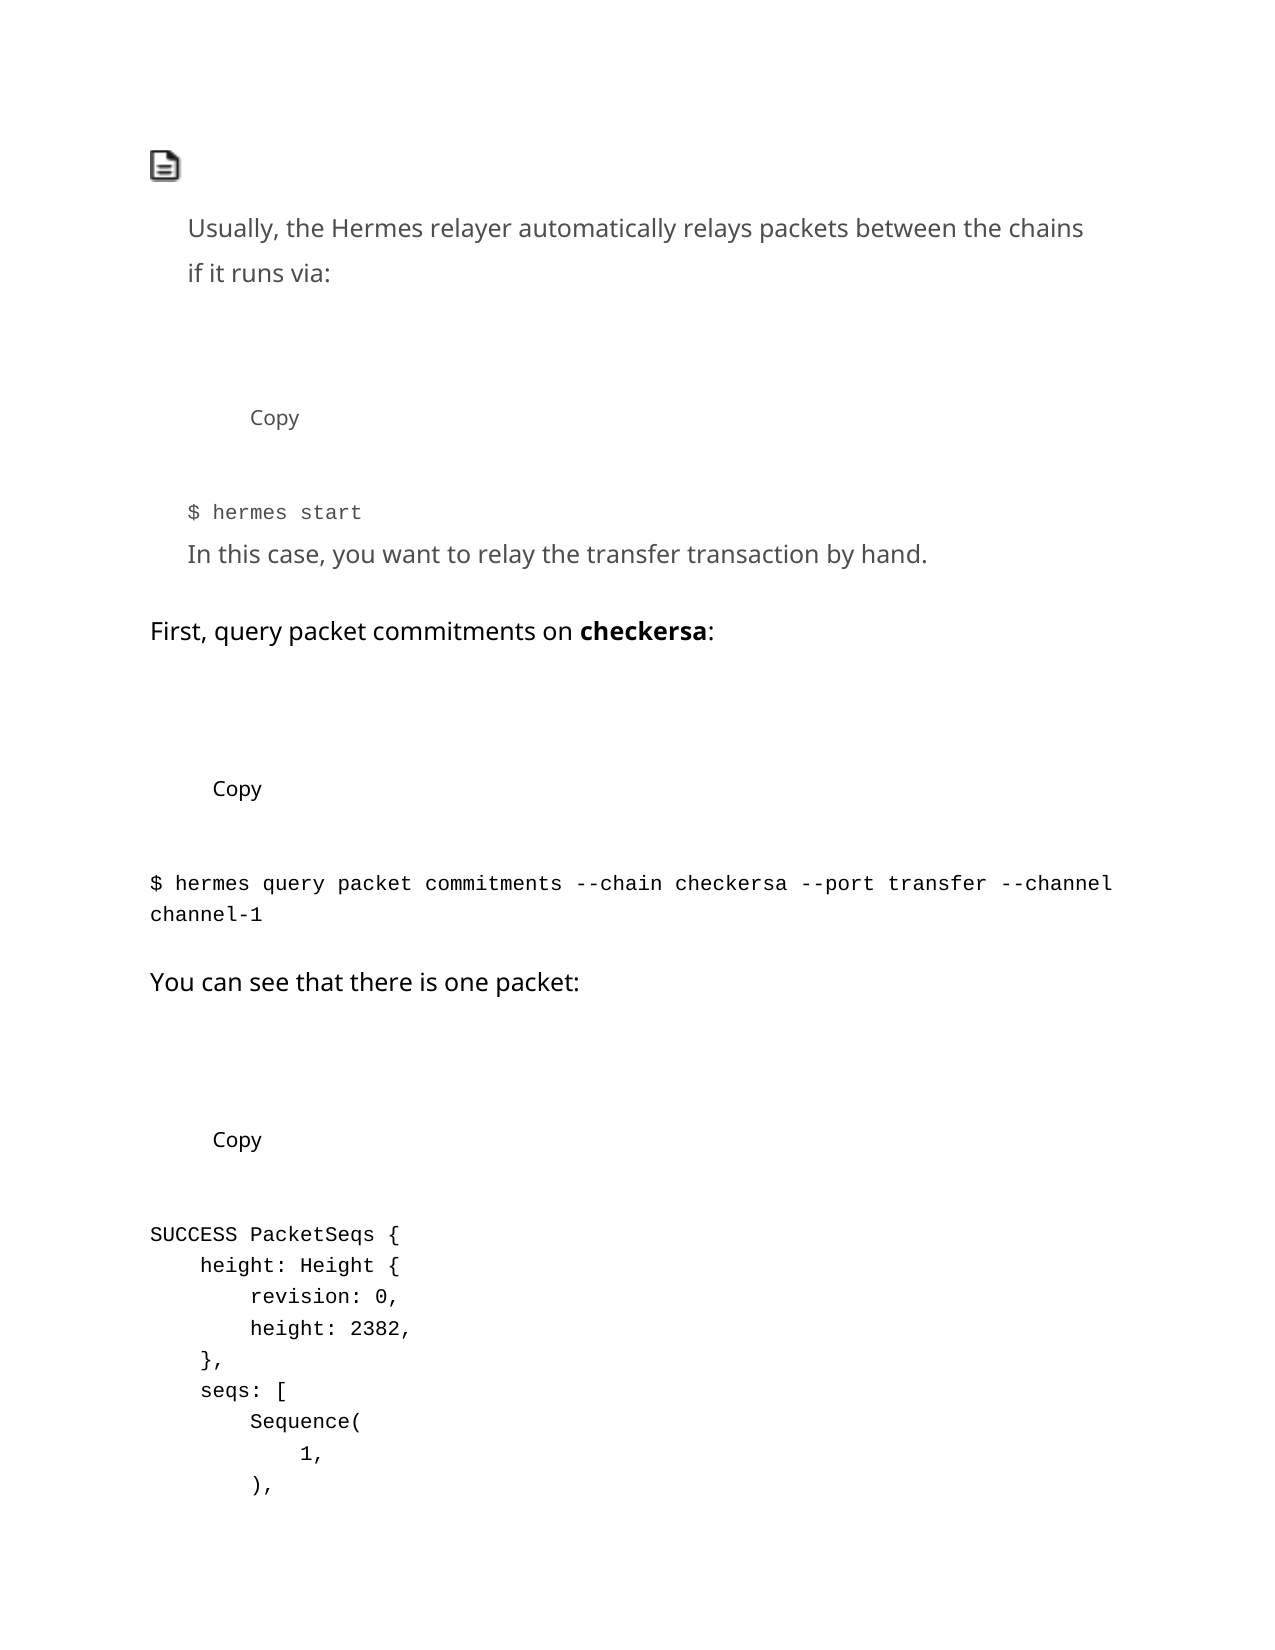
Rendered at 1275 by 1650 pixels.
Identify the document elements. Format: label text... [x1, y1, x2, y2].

text 1, [150, 1435, 1125, 1466]
text Usually, the Hermes relayer automatically relays packets between the chains if it runs via: [187, 199, 1087, 290]
text $ hermes start [187, 494, 1087, 526]
text Sequence( [150, 1404, 1125, 1435]
text First, query packet commitments on checkersa: [150, 602, 1125, 647]
text height: 2382, [150, 1310, 1125, 1341]
text In this case, you want to relay the transfer transaction by hand. [187, 526, 1087, 571]
text height: Height { [150, 1247, 1125, 1279]
text SUCCESS PacketSeqs { [150, 1216, 1125, 1247]
text Copy [231, 389, 1056, 444]
text }, [150, 1341, 1125, 1372]
text ), [150, 1466, 1125, 1497]
text $ hermes query packet commitments --chain checkersa --port transfer --channel channel-1 [150, 865, 1125, 928]
text seqs: [ [150, 1372, 1125, 1404]
text You can see that there is one packet: [150, 953, 1125, 998]
text Copy [194, 1111, 1094, 1166]
text revision: 0, [150, 1279, 1125, 1310]
text Copy [194, 760, 1094, 815]
